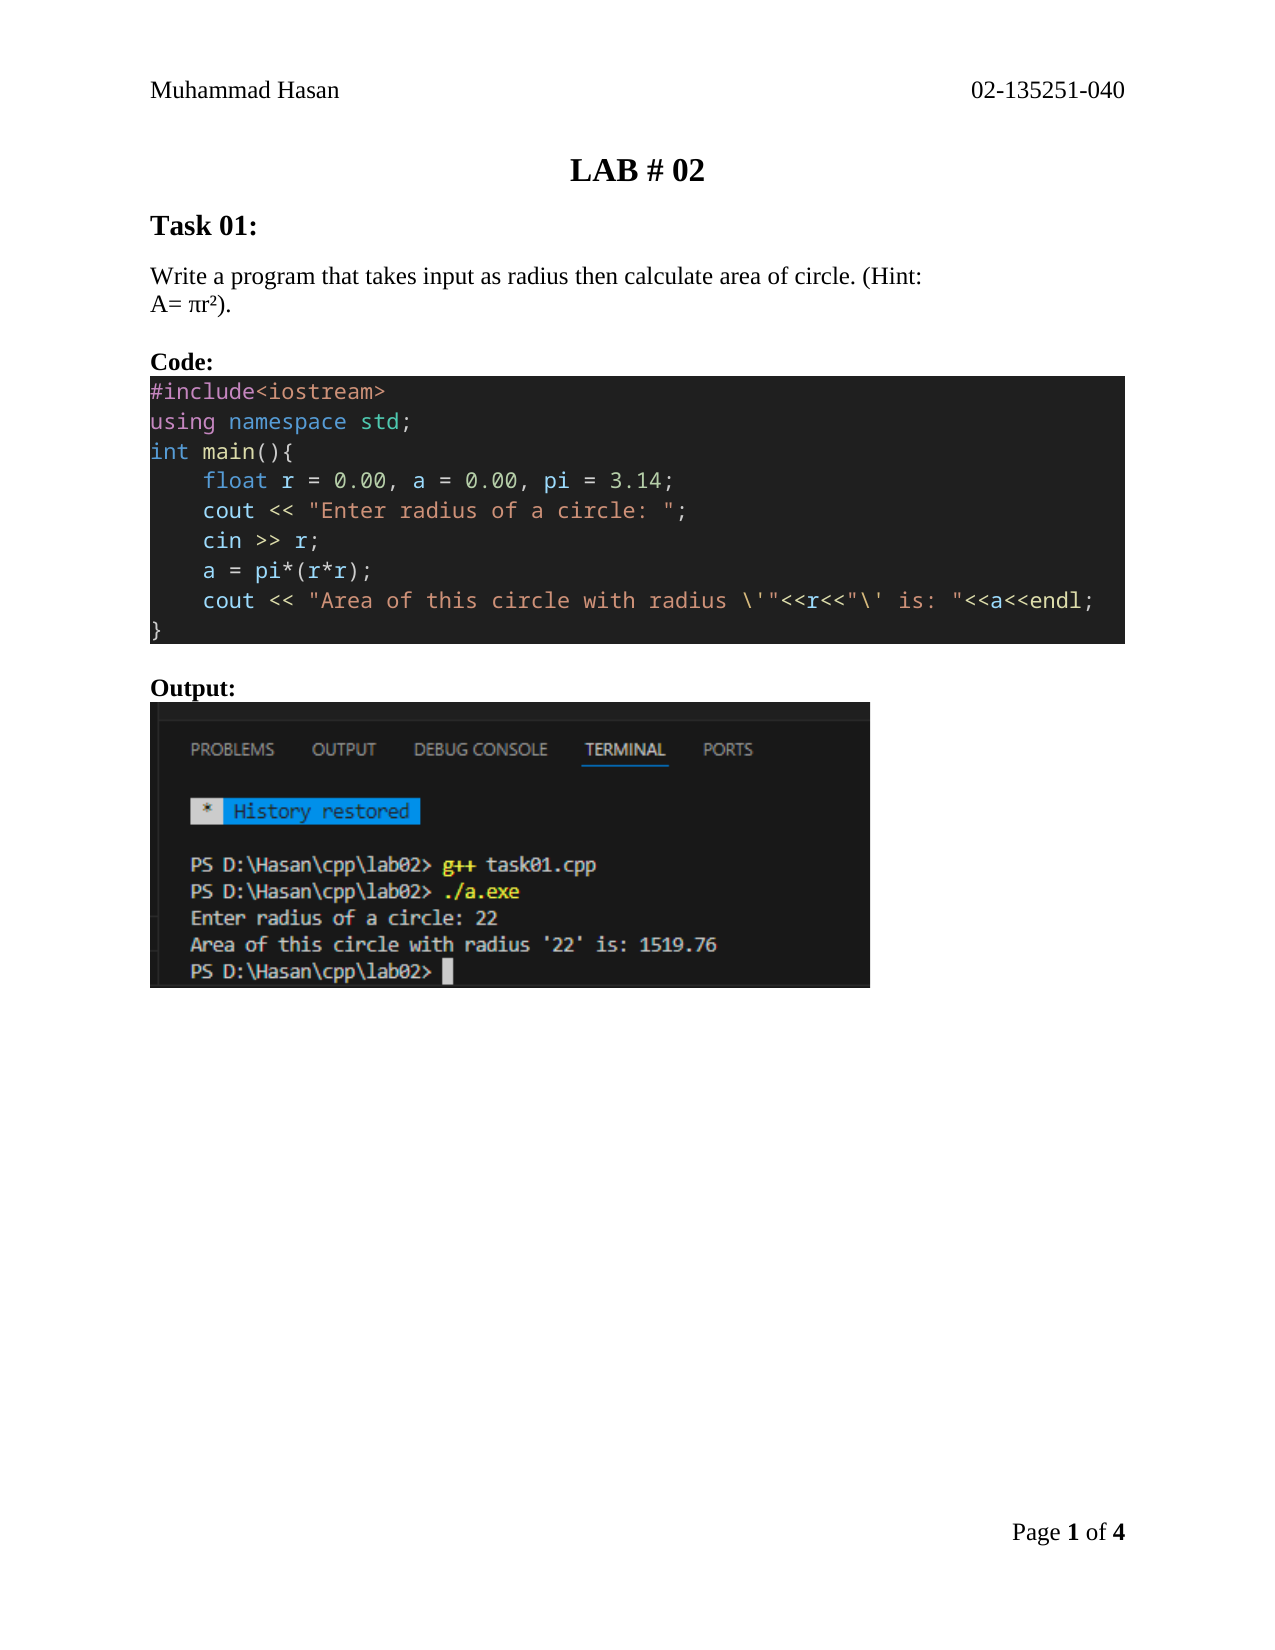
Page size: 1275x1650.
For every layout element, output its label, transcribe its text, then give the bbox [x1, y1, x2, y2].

text LAB # 02 [150, 150, 1125, 188]
text Output: [150, 673, 926, 702]
text float r = 0.00, a = 0.00, pi = 3.14; [150, 465, 1125, 495]
text Write a program that takes input as radius then calculate area of circle. (Hint: A= πr²). [150, 261, 926, 318]
text cout << "Enter radius of a circle: "; [150, 495, 1125, 525]
text Task 01: [150, 208, 1125, 242]
text a = pi*(r*r); [150, 555, 1125, 584]
text Code: [150, 347, 926, 376]
text int main(){ [150, 436, 1125, 465]
text cout << "Area of this circle with radius \'"<<r<<"\' is: "<<a<<endl; [150, 584, 1125, 614]
picture [150, 702, 871, 988]
text #include<iostream> [150, 376, 1125, 406]
text } [150, 614, 1125, 644]
text using namespace std; [150, 406, 1125, 436]
text cin >> r; [150, 525, 1125, 555]
